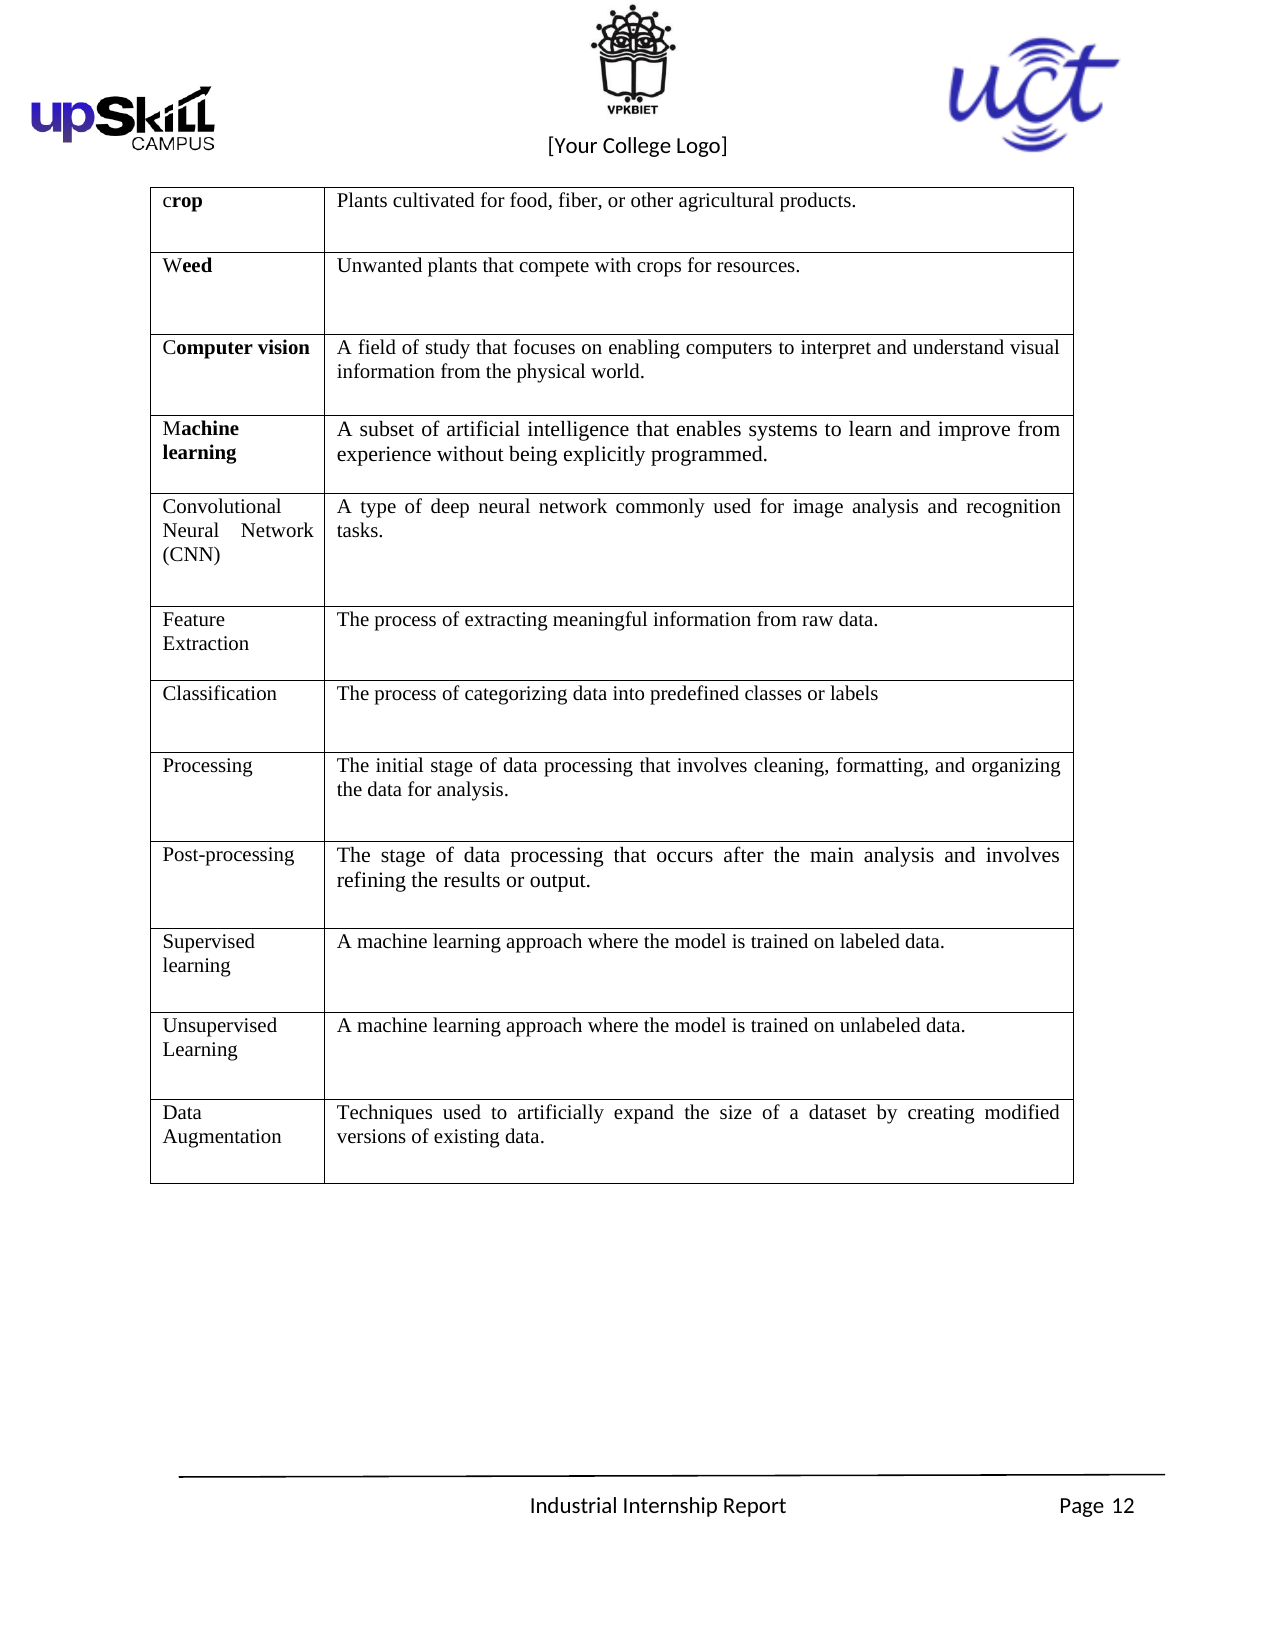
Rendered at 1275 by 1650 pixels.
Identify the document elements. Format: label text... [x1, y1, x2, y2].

table_cell Techniques used to artificially expand the size of a dataset by creating modified versions of existing data. [325, 1100, 1073, 1183]
table_cell Post-processing [151, 842, 324, 928]
table_cell Unwanted plants that compete with crops for resources. [325, 253, 1073, 334]
table_cell A machine learning approach where the model is trained on unlabeled data. [325, 1013, 1073, 1099]
table_cell crop [151, 188, 324, 252]
table_cell Processing [151, 753, 324, 841]
table_cell A machine learning approach where the model is trained on labeled data. [325, 929, 1073, 1012]
table_cell Data Augmentation [151, 1100, 324, 1183]
table_cell The initial stage of data processing that involves cleaning, formatting, and organizing the data for analysis. [325, 753, 1073, 841]
table_cell A subset of artificial intelligence that enables systems to learn and improve from experience without being explicitly programmed. [325, 416, 1073, 493]
table_cell The stage of data processing that occurs after the main analysis and involves refining the results or output. [325, 842, 1073, 928]
picture [584, 0, 680, 119]
table_cell Convolutional Neural Network (CNN) [151, 494, 324, 606]
table_cell Classification [151, 681, 324, 752]
table_cell Plants cultivated for food, fiber, or other agricultural products. [325, 188, 1073, 252]
picture [0, 73, 246, 154]
table_cell Feature Extraction [151, 607, 324, 679]
table_cell Machine learning [151, 416, 324, 493]
table_cell The process of extracting meaningful information from raw data. [325, 607, 1073, 679]
table_cell Computer vision [151, 335, 324, 414]
table_cell Unsupervised Learning [151, 1013, 324, 1099]
picture [946, 28, 1125, 154]
table_cell Weed [151, 253, 324, 334]
table_cell A field of study that focuses on enabling computers to interpret and understand visual information from the physical world. [325, 335, 1073, 414]
table_cell A type of deep neural network commonly used for image analysis and recognition tasks. [325, 494, 1073, 606]
table_cell Supervised learning [151, 929, 324, 1012]
table_cell The process of categorizing data into predefined classes or labels [325, 681, 1073, 752]
